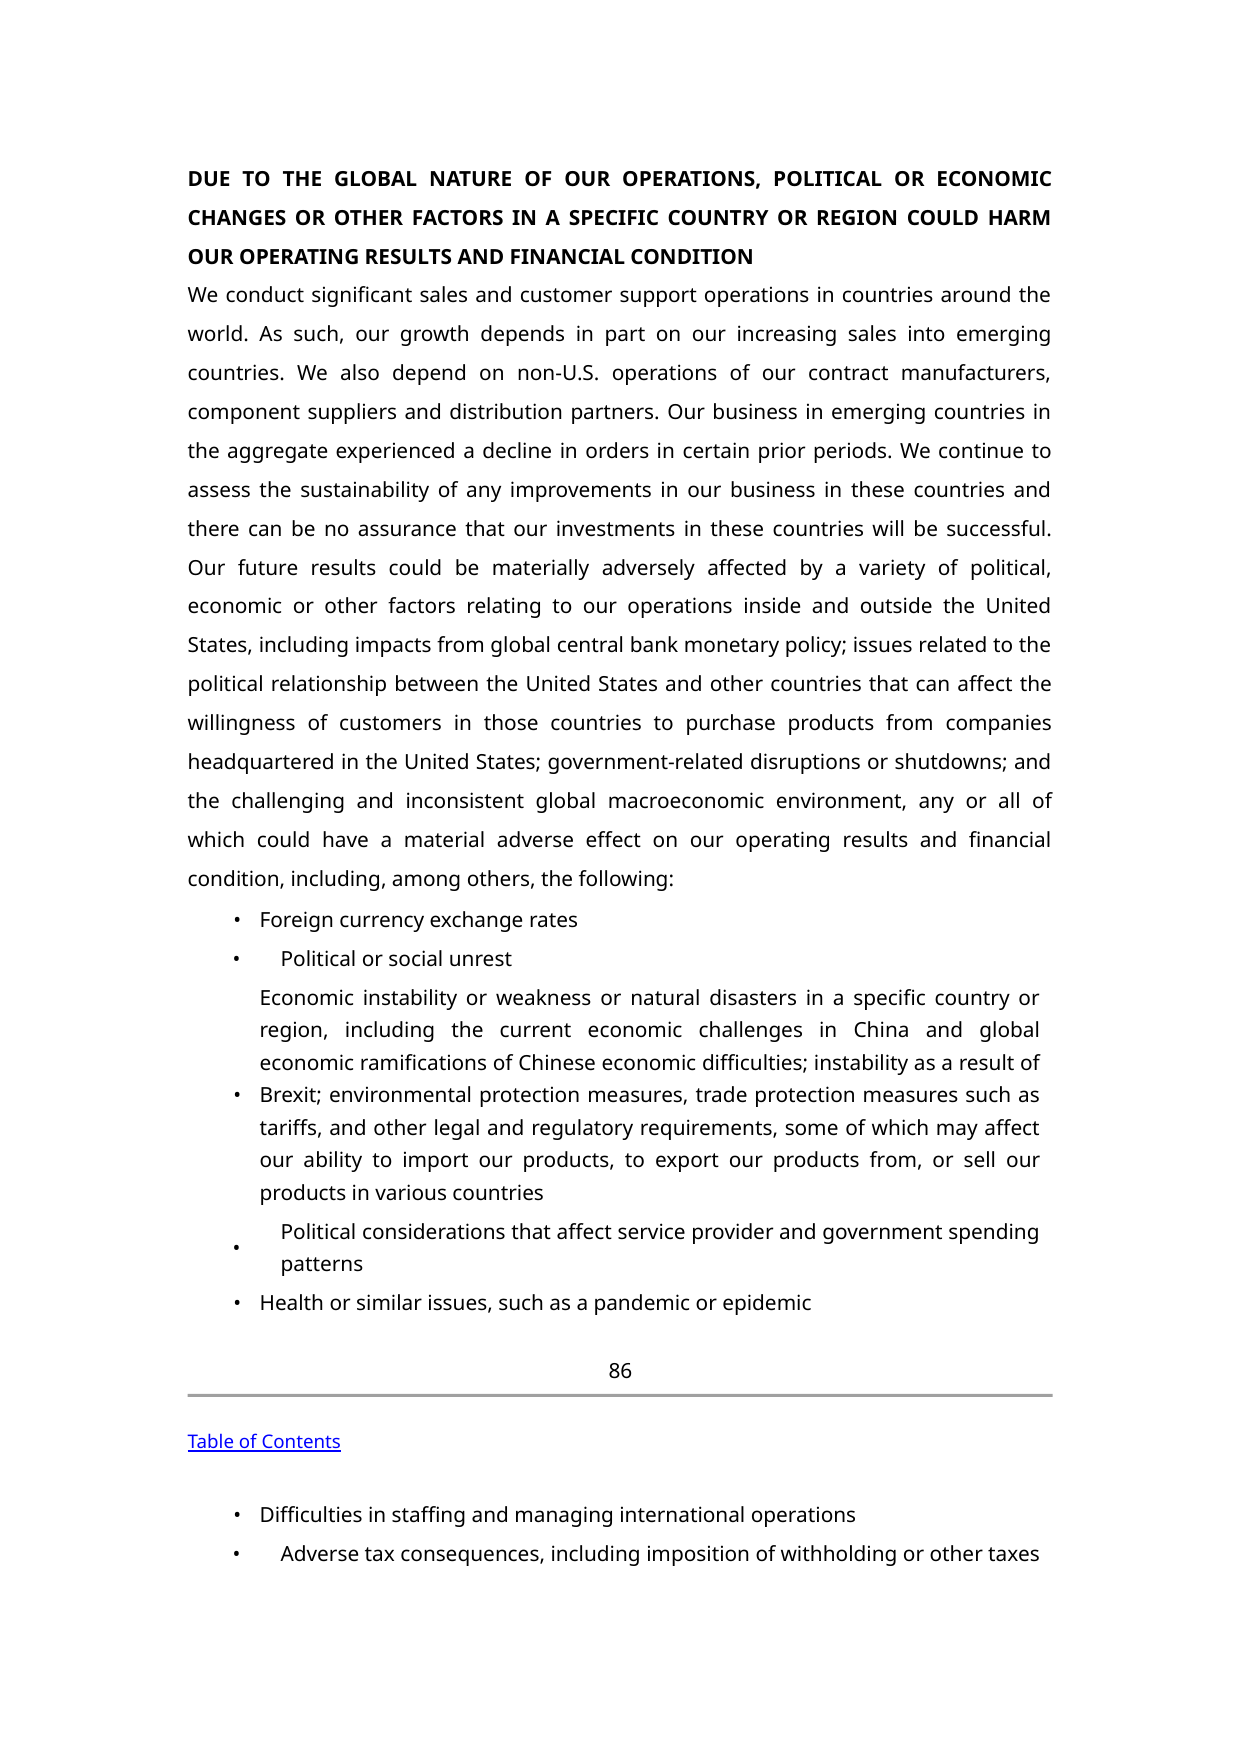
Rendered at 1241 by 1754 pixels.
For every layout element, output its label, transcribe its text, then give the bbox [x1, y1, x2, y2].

text Table of Contents [187, 1425, 1053, 1457]
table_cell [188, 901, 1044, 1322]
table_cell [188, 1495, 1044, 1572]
text We conduct significant sales and customer support operations in countries around the world. As such, our growth depends in part on our increasing sales into emerging countries. We also depend on non-U.S. operations of our contract manufacturers, component suppliers and distribution partners. Our business in emerging countries in the aggregate experienced a decline in orders in certain prior periods. We continue to assess the sustainability of any improvements in our business in these countries and there can be no assurance that our investments in these countries will be successful. Our future results could be materially adversely affected by a variety of political, economic or other factors relating to our operations inside and outside the United States, including impacts from global central bank monetary policy; issues related to the political relationship between the United States and other countries that can affect the willingness of customers in those countries to purchase products from companies headquartered in the United States; government-related disruptions or shutdowns; and the challenging and inconsistent global macroeconomic environment, any or all of which could have a material adverse effect on our operating results and financial condition, including, among others, the following: [187, 278, 1053, 895]
text DUE TO THE GLOBAL NATURE OF OUR OPERATIONS, POLITICAL OR ECONOMIC CHANGES OR OTHER FACTORS IN A SPECIFIC COUNTRY OR REGION COULD HARM OUR OPERATING RESULTS AND FINANCIAL CONDITION [187, 162, 1053, 272]
text 86 [187, 1354, 1053, 1387]
